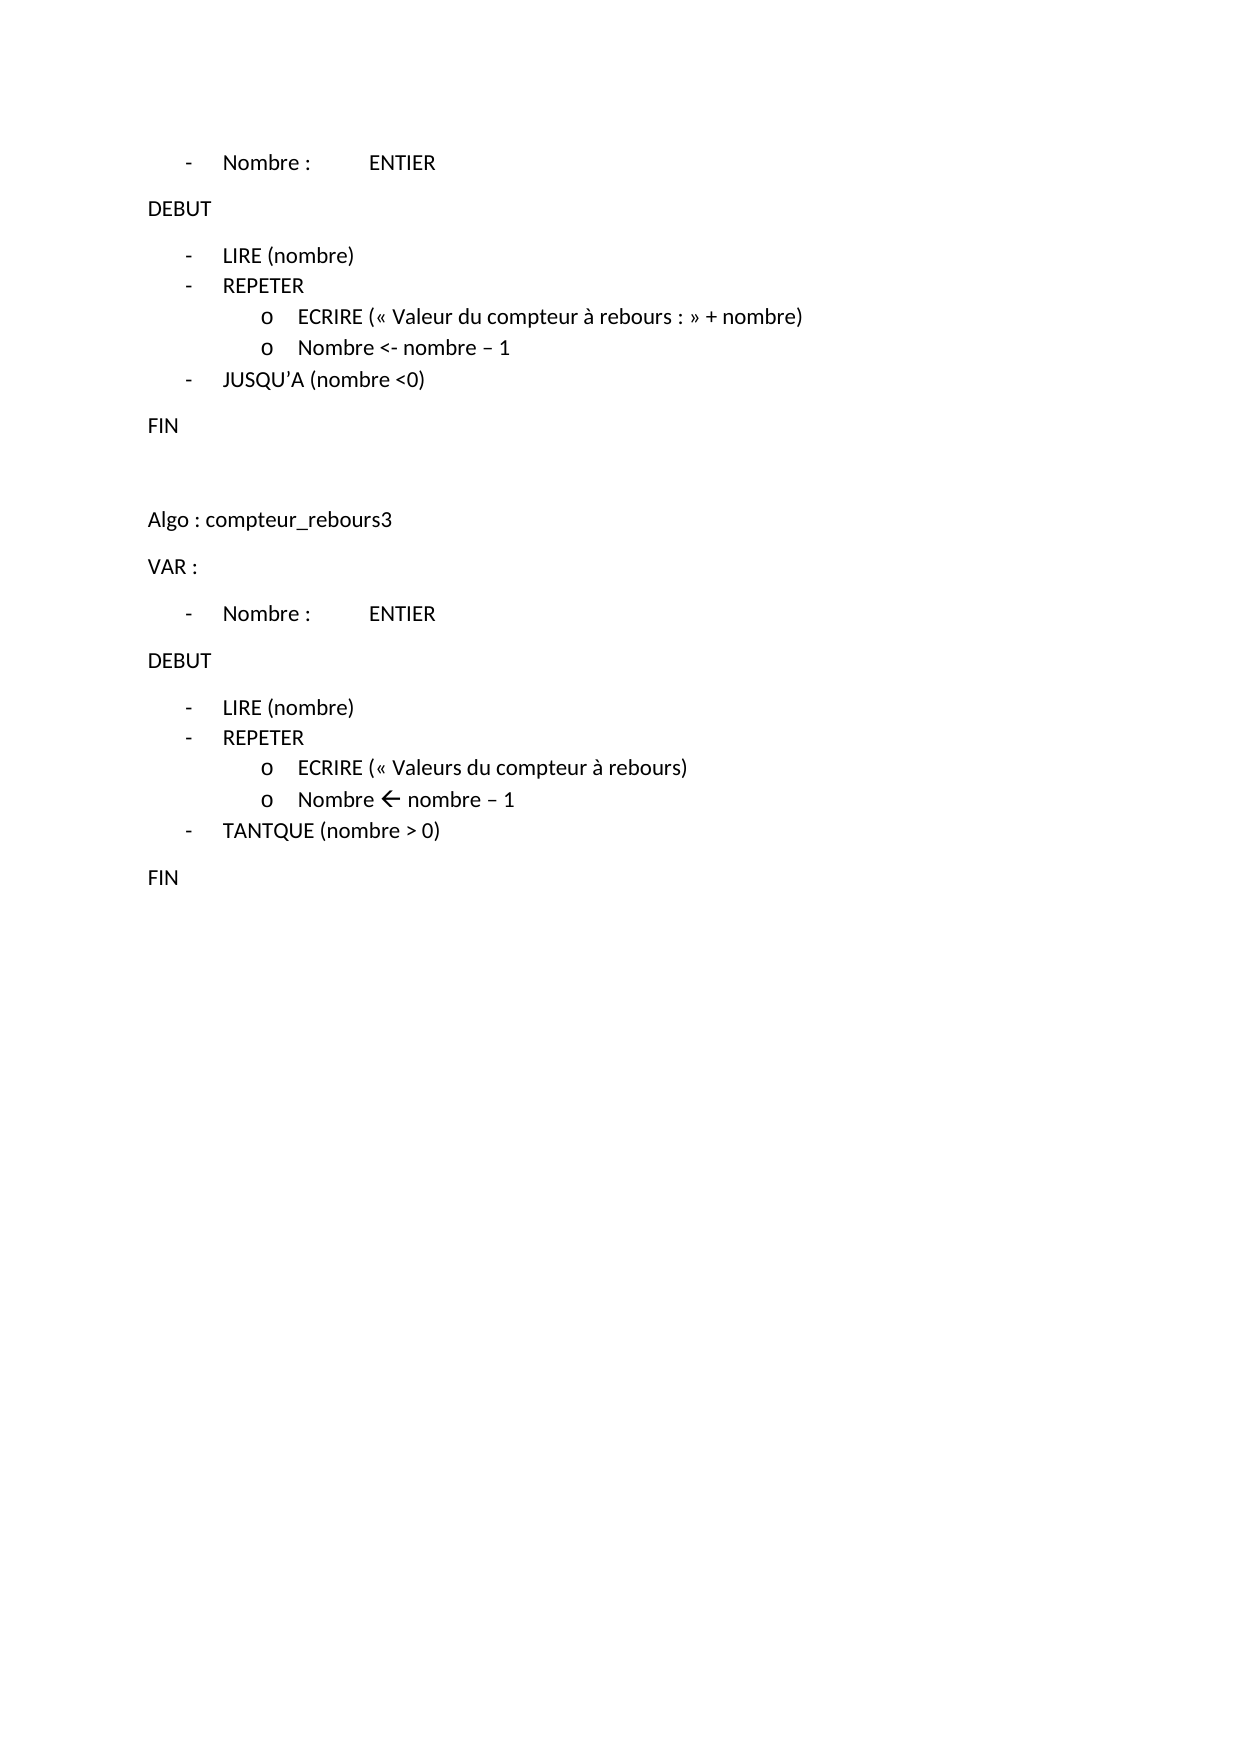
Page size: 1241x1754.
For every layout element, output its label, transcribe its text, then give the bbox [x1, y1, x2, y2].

list REPETER [185, 723, 1093, 751]
list TANTQUE (nombre > 0) [185, 816, 1093, 844]
text FIN [148, 863, 1093, 891]
list JUSQU’A (nombre <0) [185, 365, 1093, 393]
text DEBUT [148, 646, 1093, 674]
list Nombre : ENTIER [185, 599, 1093, 627]
list LIRE (nombre) [185, 241, 1093, 269]
list LIRE (nombre) [185, 693, 1093, 721]
list Nombre <- nombre – 1 [260, 333, 1093, 362]
list ECRIRE (« Valeur du compteur à rebours : » + nombre) [260, 302, 1093, 331]
text DEBUT [148, 194, 1093, 222]
list Nombre : ENTIER [185, 148, 1093, 176]
list REPETER [185, 272, 1093, 299]
text Algo : compteur_rebours3 [148, 505, 1093, 533]
list ECRIRE (« Valeurs du compteur à rebours) [260, 753, 1093, 782]
list Nombre nombre – 1 [260, 785, 1093, 814]
text VAR : [148, 552, 1093, 580]
text FIN [148, 412, 1093, 439]
